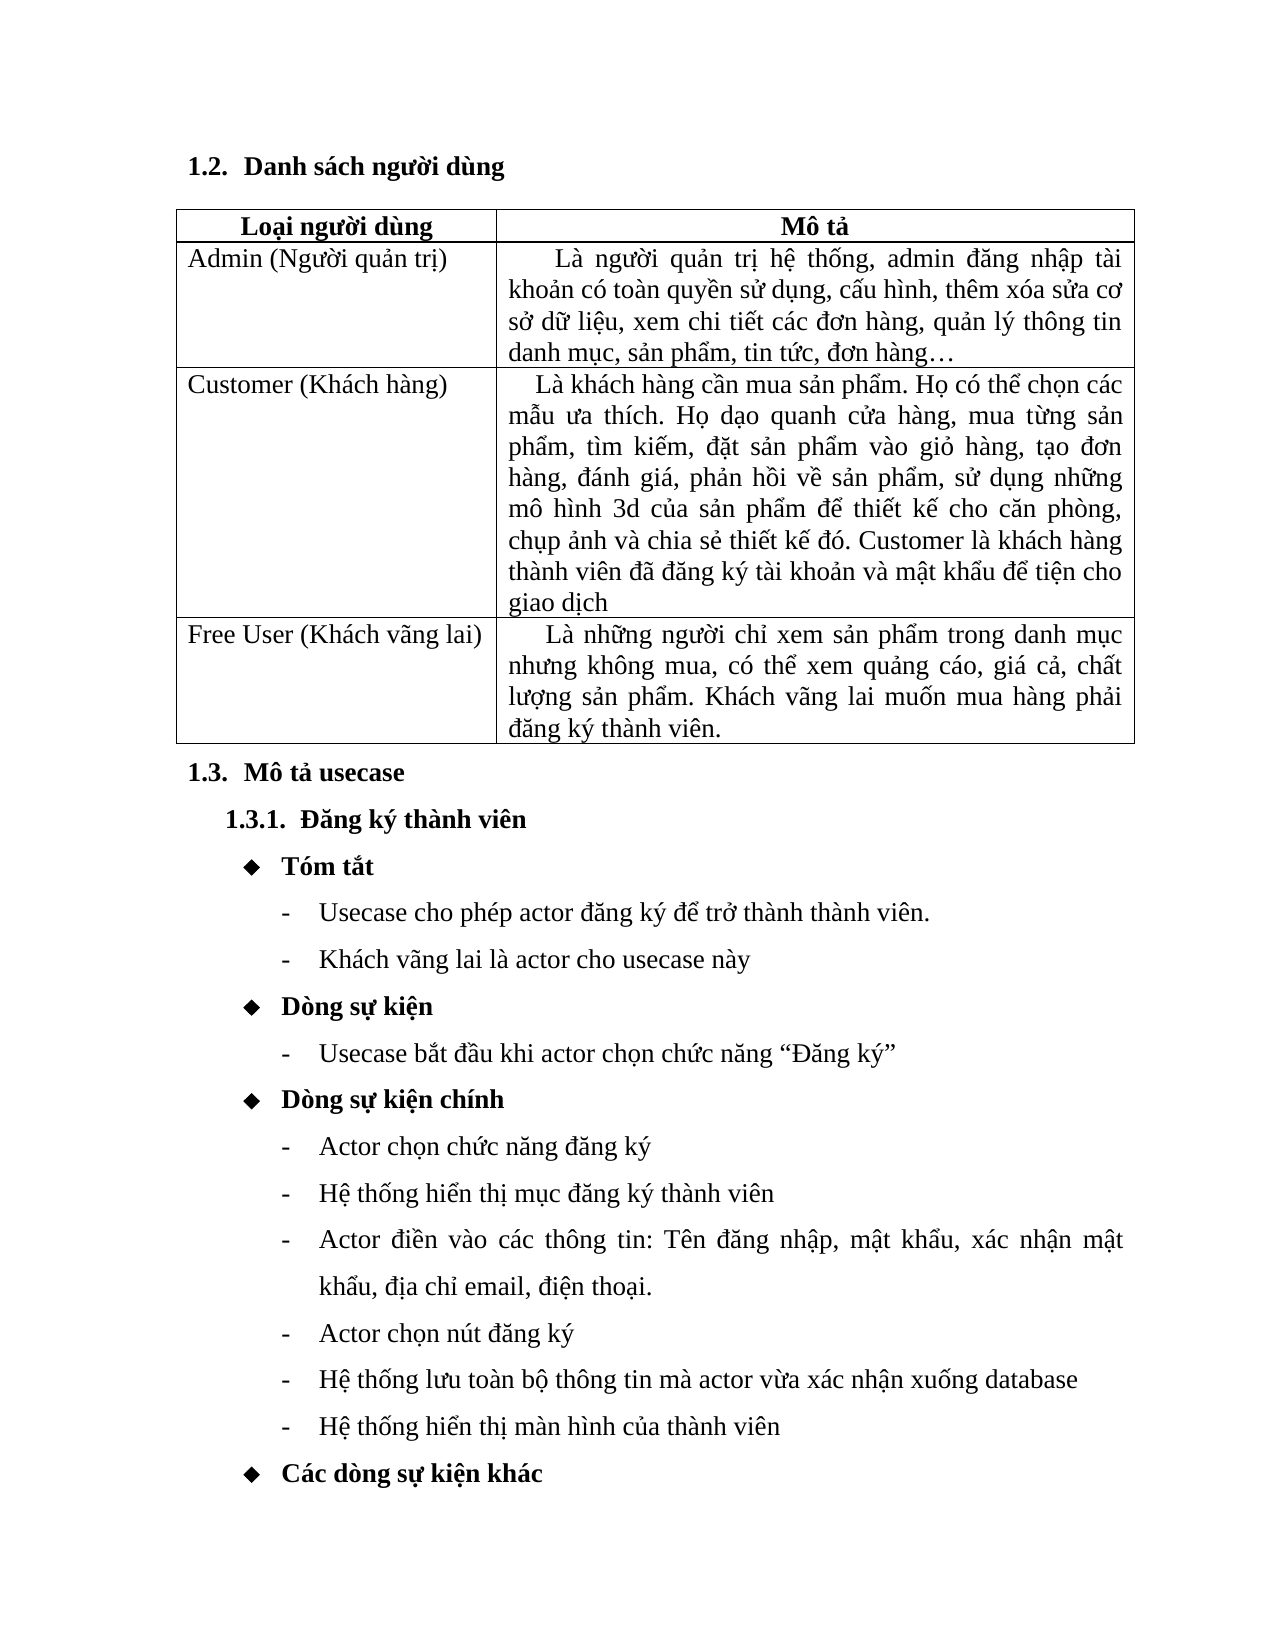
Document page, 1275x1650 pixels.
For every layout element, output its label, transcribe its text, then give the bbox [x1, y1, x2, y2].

table_cell Customer (Khách hàng) [177, 368, 496, 617]
list Hệ thống hiển thị màn hình của thành viên [281, 1410, 1125, 1441]
list Dòng sự kiện chính [244, 1083, 1125, 1115]
table_cell Admin (Người quản trị) [177, 243, 496, 367]
list Hệ thống lưu toàn bộ thông tin mà actor vừa xác nhận xuống database [281, 1364, 1125, 1395]
table_cell Là những người chỉ xem sản phẩm trong danh mục nhưng không mua, có thể xem quảng cáo, giá cả, chất lượng sản phẩm. Khách vãng lai muốn mua hàng phải đăng ký thành viên. [497, 618, 1134, 743]
list Usecase cho phép actor đăng ký để trở thành thành viên. [281, 897, 1125, 928]
table_cell Free User (Khách vãng lai) [177, 618, 496, 743]
list Actor điền vào các thông tin: Tên đăng nhập, mật khẩu, xác nhận mật khẩu, địa chỉ email, điện thoại. [281, 1224, 1125, 1301]
table_header Loại người dùng [177, 210, 496, 241]
list Đăng ký thành viên [225, 803, 1125, 834]
list Hệ thống hiển thị mục đăng ký thành viên [281, 1177, 1125, 1208]
list Khách vãng lai là actor cho usecase này [281, 943, 1125, 974]
list Actor chọn chức năng đăng ký [281, 1130, 1125, 1161]
list Mô tả usecase [187, 756, 1125, 787]
list Dòng sự kiện [244, 990, 1125, 1021]
table_header Mô tả [497, 210, 1134, 241]
list Các dòng sự kiện khác [244, 1457, 1125, 1488]
table_cell Là khách hàng cần mua sản phẩm. Họ có thể chọn các mẫu ưa thích. Họ dạo quanh cửa hàng, mua từng sản phẩm, tìm kiếm, đặt sản phẩm vào giỏ hàng, tạo đơn hàng, đánh giá, phản hồi về sản phẩm, sử dụng những mô hình 3d của sản phẩm để thiết kế cho căn phòng, chụp ảnh và chia sẻ thiết kế đó. Customer là khách hàng thành viên đã đăng ký tài khoản và mật khẩu để tiện cho giao dịch [497, 368, 1134, 617]
list Tóm tắt [244, 850, 1125, 881]
list Danh sách người dùng [187, 150, 1125, 181]
list Actor chọn nút đăng ký [281, 1317, 1125, 1348]
table_cell Là người quản trị hệ thống, admin đăng nhập tài khoản có toàn quyền sử dụng, cấu hình, thêm xóa sửa cơ sở dữ liệu, xem chi tiết các đơn hàng, quản lý thông tin danh mục, sản phẩm, tin tức, đơn hàng… [497, 243, 1134, 367]
list Usecase bắt đầu khi actor chọn chức năng “Đăng ký” [281, 1037, 1125, 1068]
